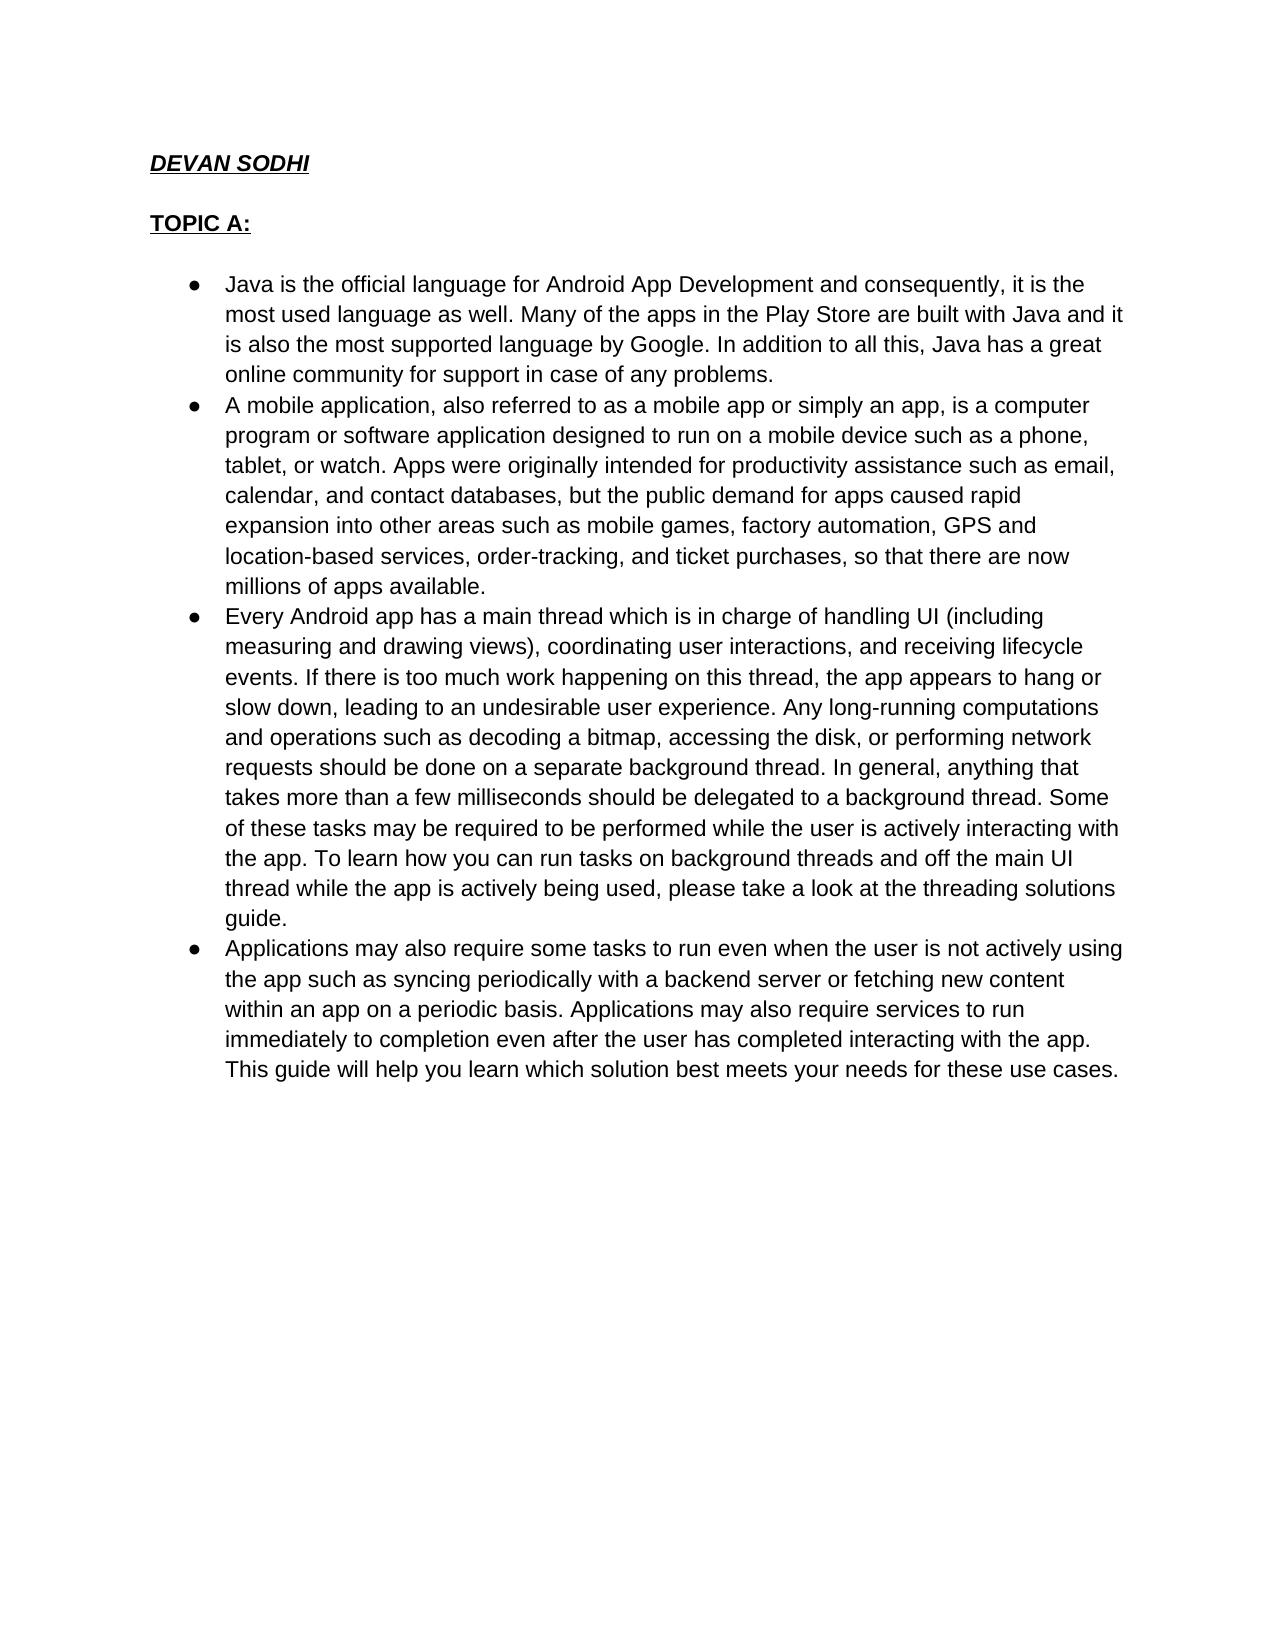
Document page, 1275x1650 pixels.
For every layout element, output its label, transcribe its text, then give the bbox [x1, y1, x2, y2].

list Every Android app has a main thread which is in charge of handling UI (including measuring and drawing views), coordinating user interactions, and receiving lifecycle events. If there is too much work happening on this thread, the app appears to hang or slow down, leading to an undesirable user experience. Any long-running computations and operations such as decoding a bitmap, accessing the disk, or performing network requests should be done on a separate background thread. In general, anything that takes more than a few milliseconds should be delegated to a background thread. Some of these tasks may be required to be performed while the user is actively interacting with the app. To learn how you can run tasks on background threads and off the main UI thread while the app is actively being used, please take a look at the threading solutions guide. [187, 603, 1125, 932]
list Java is the official language for Android App Development and consequently, it is the most used language as well. Many of the apps in the Play Store are built with Java and it is also the most supported language by Google. In addition to all this, Java has a great online community for support in case of any problems. [187, 271, 1125, 388]
list A mobile application, also referred to as a mobile app or simply an app, is a computer program or software application designed to run on a mobile device such as a phone, tablet, or watch. Apps were originally intended for productivity assistance such as email, calendar, and contact databases, but the public demand for apps caused rapid expansion into other areas such as mobile games, factory automation, GPS and location-based services, order-tracking, and ticket purchases, so that there are now millions of apps available. [187, 392, 1125, 599]
list Applications may also require some tasks to run even when the user is not actively using the app such as syncing periodically with a backend server or fetching new content within an app on a periodic basis. Applications may also require services to run immediately to completion even after the user has completed interacting with the app. This guide will help you learn which solution best meets your needs for these use cases. [187, 935, 1125, 1083]
text TOPIC A: [150, 210, 1125, 237]
text DEVAN SODHI [150, 150, 1125, 176]
